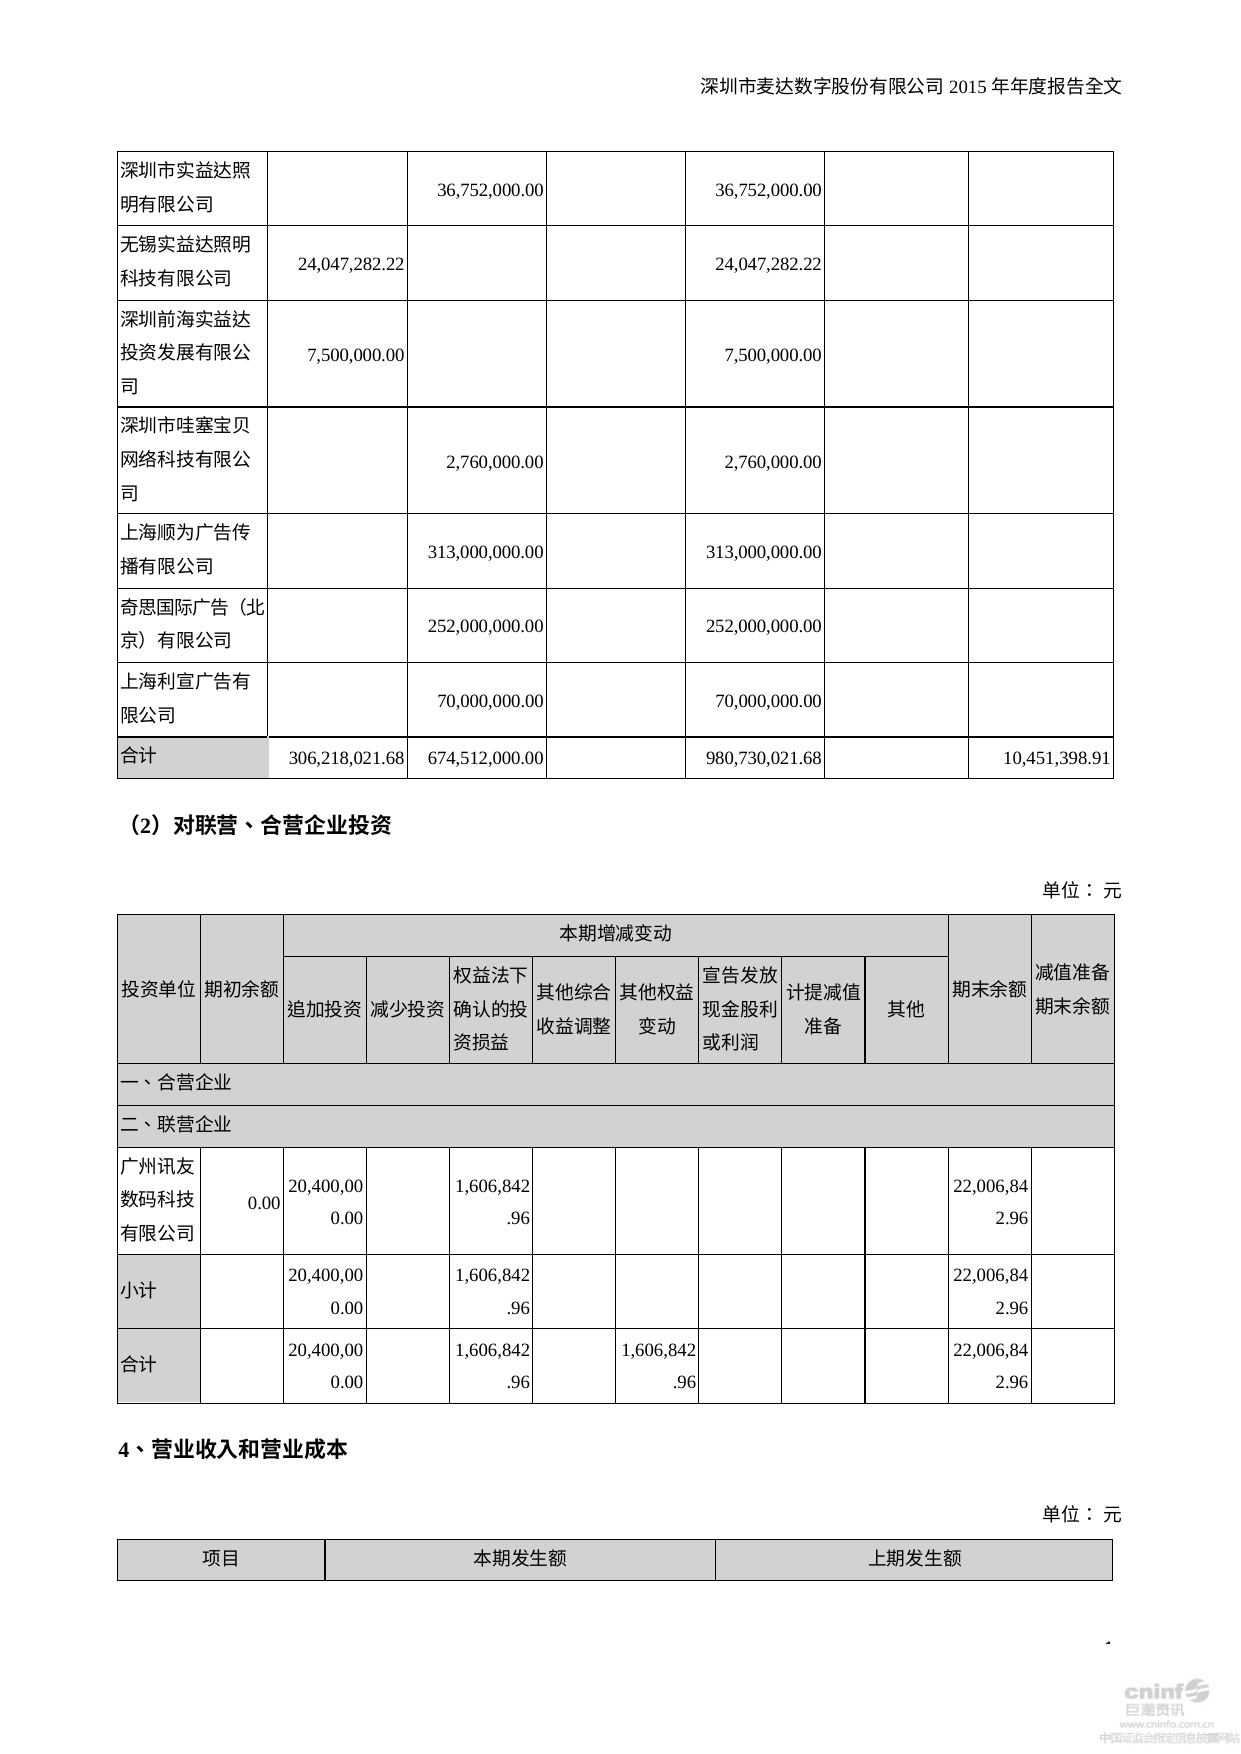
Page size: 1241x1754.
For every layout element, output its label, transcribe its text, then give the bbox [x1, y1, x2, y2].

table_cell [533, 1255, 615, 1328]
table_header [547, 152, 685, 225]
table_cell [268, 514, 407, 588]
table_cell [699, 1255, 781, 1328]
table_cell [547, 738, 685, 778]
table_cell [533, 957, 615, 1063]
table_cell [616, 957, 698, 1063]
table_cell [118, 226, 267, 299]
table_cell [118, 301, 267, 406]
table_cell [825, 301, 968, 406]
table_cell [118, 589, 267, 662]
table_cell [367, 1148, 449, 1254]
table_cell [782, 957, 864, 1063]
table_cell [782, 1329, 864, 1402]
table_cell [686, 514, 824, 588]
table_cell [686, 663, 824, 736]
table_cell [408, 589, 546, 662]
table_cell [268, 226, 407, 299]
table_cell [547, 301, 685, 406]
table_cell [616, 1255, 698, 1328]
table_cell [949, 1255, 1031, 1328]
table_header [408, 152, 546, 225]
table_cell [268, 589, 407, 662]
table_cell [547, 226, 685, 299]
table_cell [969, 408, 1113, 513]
subtitle （2）对联营、合营企业投资 [118, 810, 1240, 840]
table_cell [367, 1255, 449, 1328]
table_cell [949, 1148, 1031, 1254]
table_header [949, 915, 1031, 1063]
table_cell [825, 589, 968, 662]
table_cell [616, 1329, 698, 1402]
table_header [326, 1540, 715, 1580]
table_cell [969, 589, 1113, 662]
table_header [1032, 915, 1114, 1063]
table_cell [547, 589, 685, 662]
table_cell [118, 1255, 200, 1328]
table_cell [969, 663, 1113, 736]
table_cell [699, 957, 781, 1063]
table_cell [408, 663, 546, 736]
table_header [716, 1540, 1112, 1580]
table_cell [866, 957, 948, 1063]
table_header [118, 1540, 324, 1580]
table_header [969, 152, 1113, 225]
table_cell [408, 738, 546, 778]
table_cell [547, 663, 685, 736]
text 单位： 元 [102, 877, 1122, 903]
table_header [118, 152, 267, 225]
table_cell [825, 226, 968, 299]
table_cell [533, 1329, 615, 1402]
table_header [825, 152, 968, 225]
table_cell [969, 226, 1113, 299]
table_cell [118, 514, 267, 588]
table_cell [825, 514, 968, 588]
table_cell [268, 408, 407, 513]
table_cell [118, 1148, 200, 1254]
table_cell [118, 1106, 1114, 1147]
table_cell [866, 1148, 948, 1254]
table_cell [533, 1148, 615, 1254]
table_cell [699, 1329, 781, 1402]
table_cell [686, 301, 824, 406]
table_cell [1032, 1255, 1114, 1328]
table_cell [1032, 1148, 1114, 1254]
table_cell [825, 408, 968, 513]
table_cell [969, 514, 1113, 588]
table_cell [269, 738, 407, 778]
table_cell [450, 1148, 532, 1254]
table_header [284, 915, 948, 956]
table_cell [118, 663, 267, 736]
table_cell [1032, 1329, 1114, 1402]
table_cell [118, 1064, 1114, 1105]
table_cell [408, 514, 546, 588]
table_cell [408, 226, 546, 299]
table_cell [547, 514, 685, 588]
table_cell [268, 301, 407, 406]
text 单位： 元 [102, 1502, 1122, 1527]
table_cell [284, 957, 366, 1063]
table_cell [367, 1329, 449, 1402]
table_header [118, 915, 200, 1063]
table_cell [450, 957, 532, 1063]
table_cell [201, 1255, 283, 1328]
subtitle 4、营业收入和营业成本 [118, 1434, 1240, 1464]
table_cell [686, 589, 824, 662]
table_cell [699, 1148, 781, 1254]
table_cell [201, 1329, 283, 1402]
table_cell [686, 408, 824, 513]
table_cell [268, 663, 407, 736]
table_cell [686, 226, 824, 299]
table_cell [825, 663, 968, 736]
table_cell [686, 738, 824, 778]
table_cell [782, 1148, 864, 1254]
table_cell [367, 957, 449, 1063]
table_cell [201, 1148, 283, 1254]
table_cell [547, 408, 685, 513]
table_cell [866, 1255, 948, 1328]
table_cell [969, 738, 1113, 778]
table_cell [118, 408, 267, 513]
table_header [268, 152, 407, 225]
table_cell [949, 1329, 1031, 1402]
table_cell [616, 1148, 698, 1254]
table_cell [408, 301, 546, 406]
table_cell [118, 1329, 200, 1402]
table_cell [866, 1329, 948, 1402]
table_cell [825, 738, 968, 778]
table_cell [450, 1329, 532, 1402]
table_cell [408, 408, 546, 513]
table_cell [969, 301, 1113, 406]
picture [1099, 1673, 1241, 1754]
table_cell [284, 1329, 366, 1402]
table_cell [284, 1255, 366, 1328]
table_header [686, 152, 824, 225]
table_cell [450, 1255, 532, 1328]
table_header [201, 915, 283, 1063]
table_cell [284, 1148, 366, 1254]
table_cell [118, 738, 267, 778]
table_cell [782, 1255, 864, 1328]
